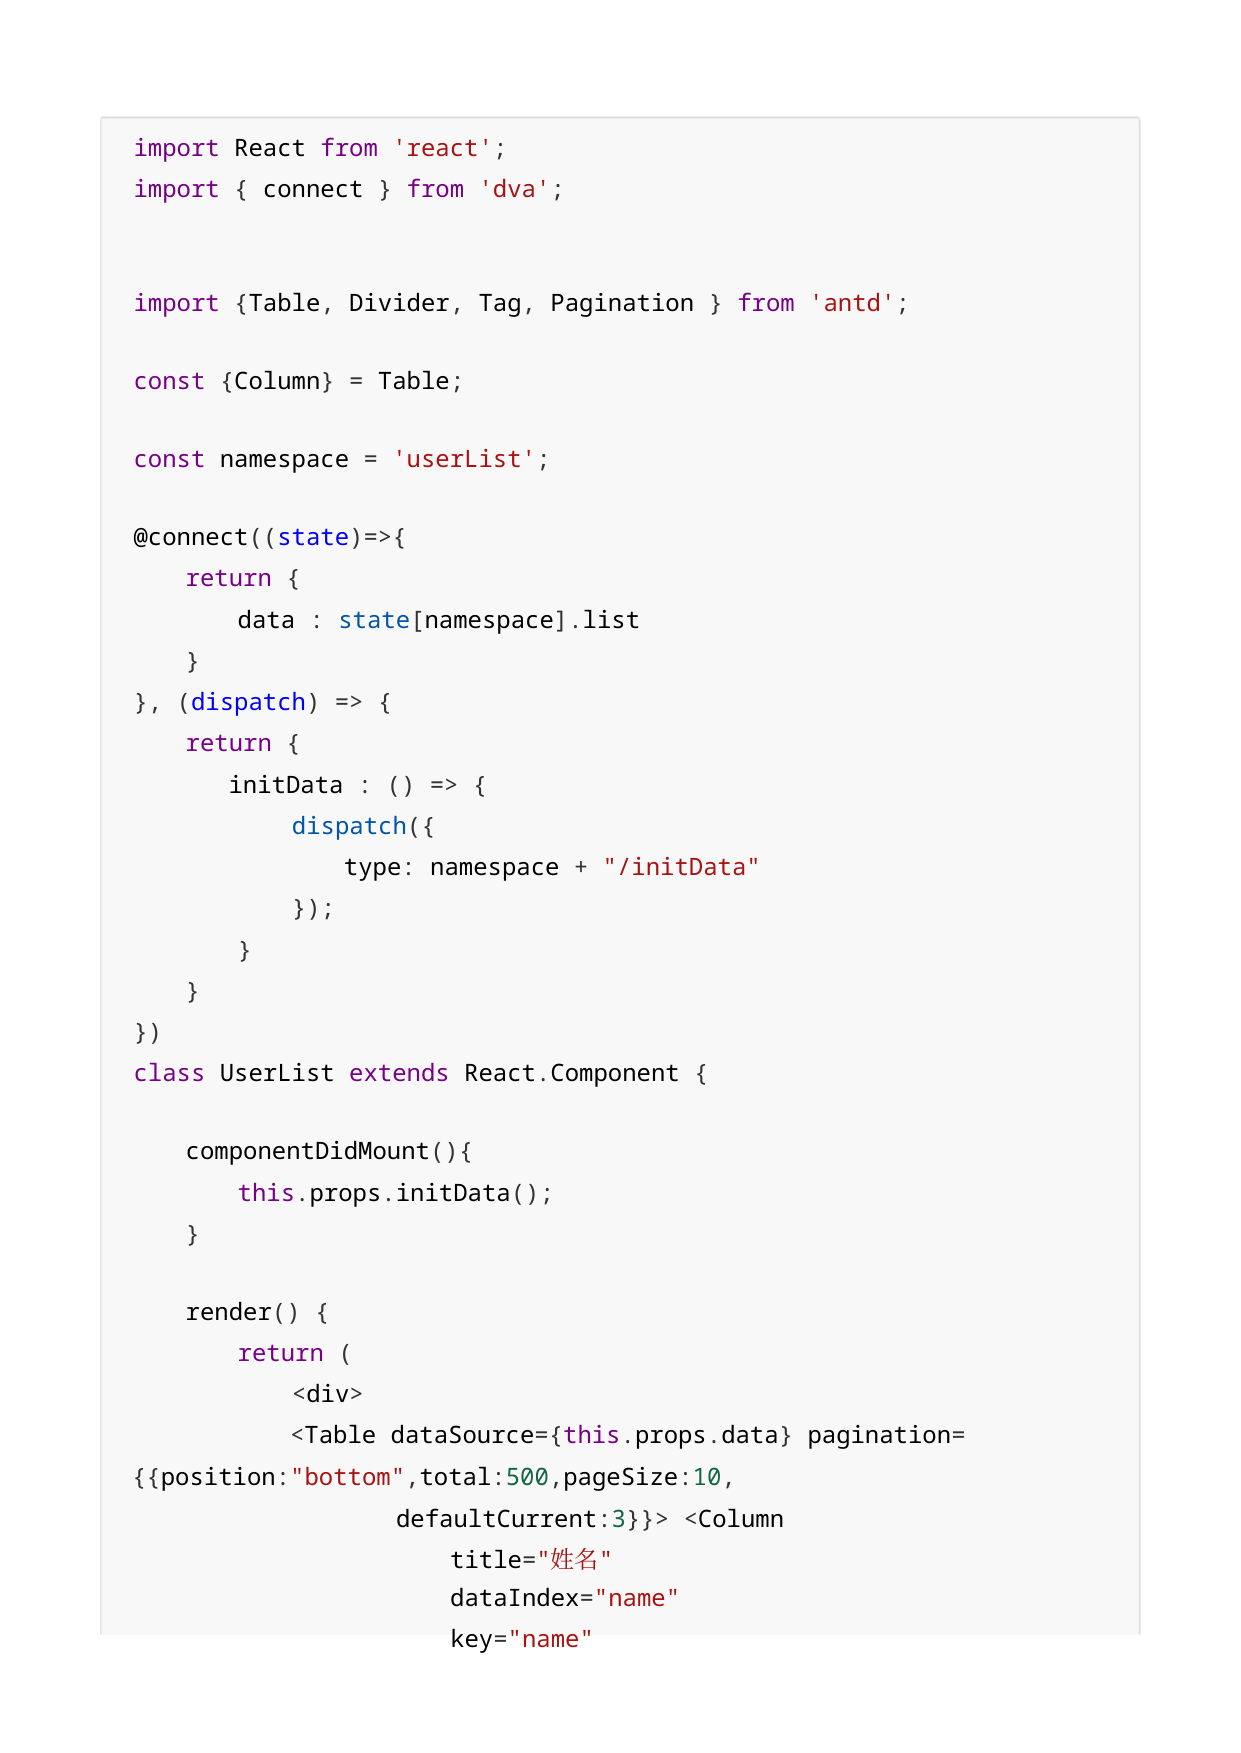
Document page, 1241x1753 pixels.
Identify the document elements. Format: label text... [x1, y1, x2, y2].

text return { [185, 561, 1090, 594]
text import React from 'react'; [133, 130, 1090, 163]
text data : state[namespace].list [237, 602, 1090, 635]
text @connect((state)=>{ [133, 520, 1090, 553]
text } [185, 1217, 1090, 1249]
picture [97, 116, 1142, 1635]
text } [237, 932, 1090, 965]
text <Table dataSource={this.props.data} pagination= [133, 1418, 965, 1451]
text title="姓名" [450, 1544, 1090, 1574]
text key="name" [450, 1622, 1090, 1655]
text const {Column} = Table; [133, 364, 1090, 397]
text }); [292, 891, 1090, 924]
text componentDidMount(){ [185, 1134, 1090, 1167]
text initData : () => { [133, 767, 582, 800]
text dispatch({ [292, 809, 1090, 841]
text } [185, 644, 1090, 676]
text return ( [237, 1336, 1090, 1368]
text dataIndex="name" [450, 1581, 1090, 1613]
text render() { [185, 1294, 1090, 1327]
text } [185, 974, 1090, 1006]
text import {Table, Divider, Tag, Pagination } from 'antd'; [133, 286, 1090, 319]
text this.props.initData(); [237, 1175, 1090, 1208]
text class UserList extends React.Component { [133, 1056, 1090, 1089]
text }) [133, 1015, 1090, 1048]
text return { [185, 726, 1090, 759]
text type: namespace + "/initData" [344, 850, 1090, 883]
text const namespace = 'userList'; [133, 442, 1090, 475]
text {{position:"bottom",total:500,pageSize:10, defaultCurrent:3}}> <Column [132, 1459, 953, 1534]
text <div> [292, 1377, 1090, 1410]
text import { connect } from 'dva'; [133, 172, 1090, 204]
text }, (dispatch) => { [133, 685, 1090, 718]
